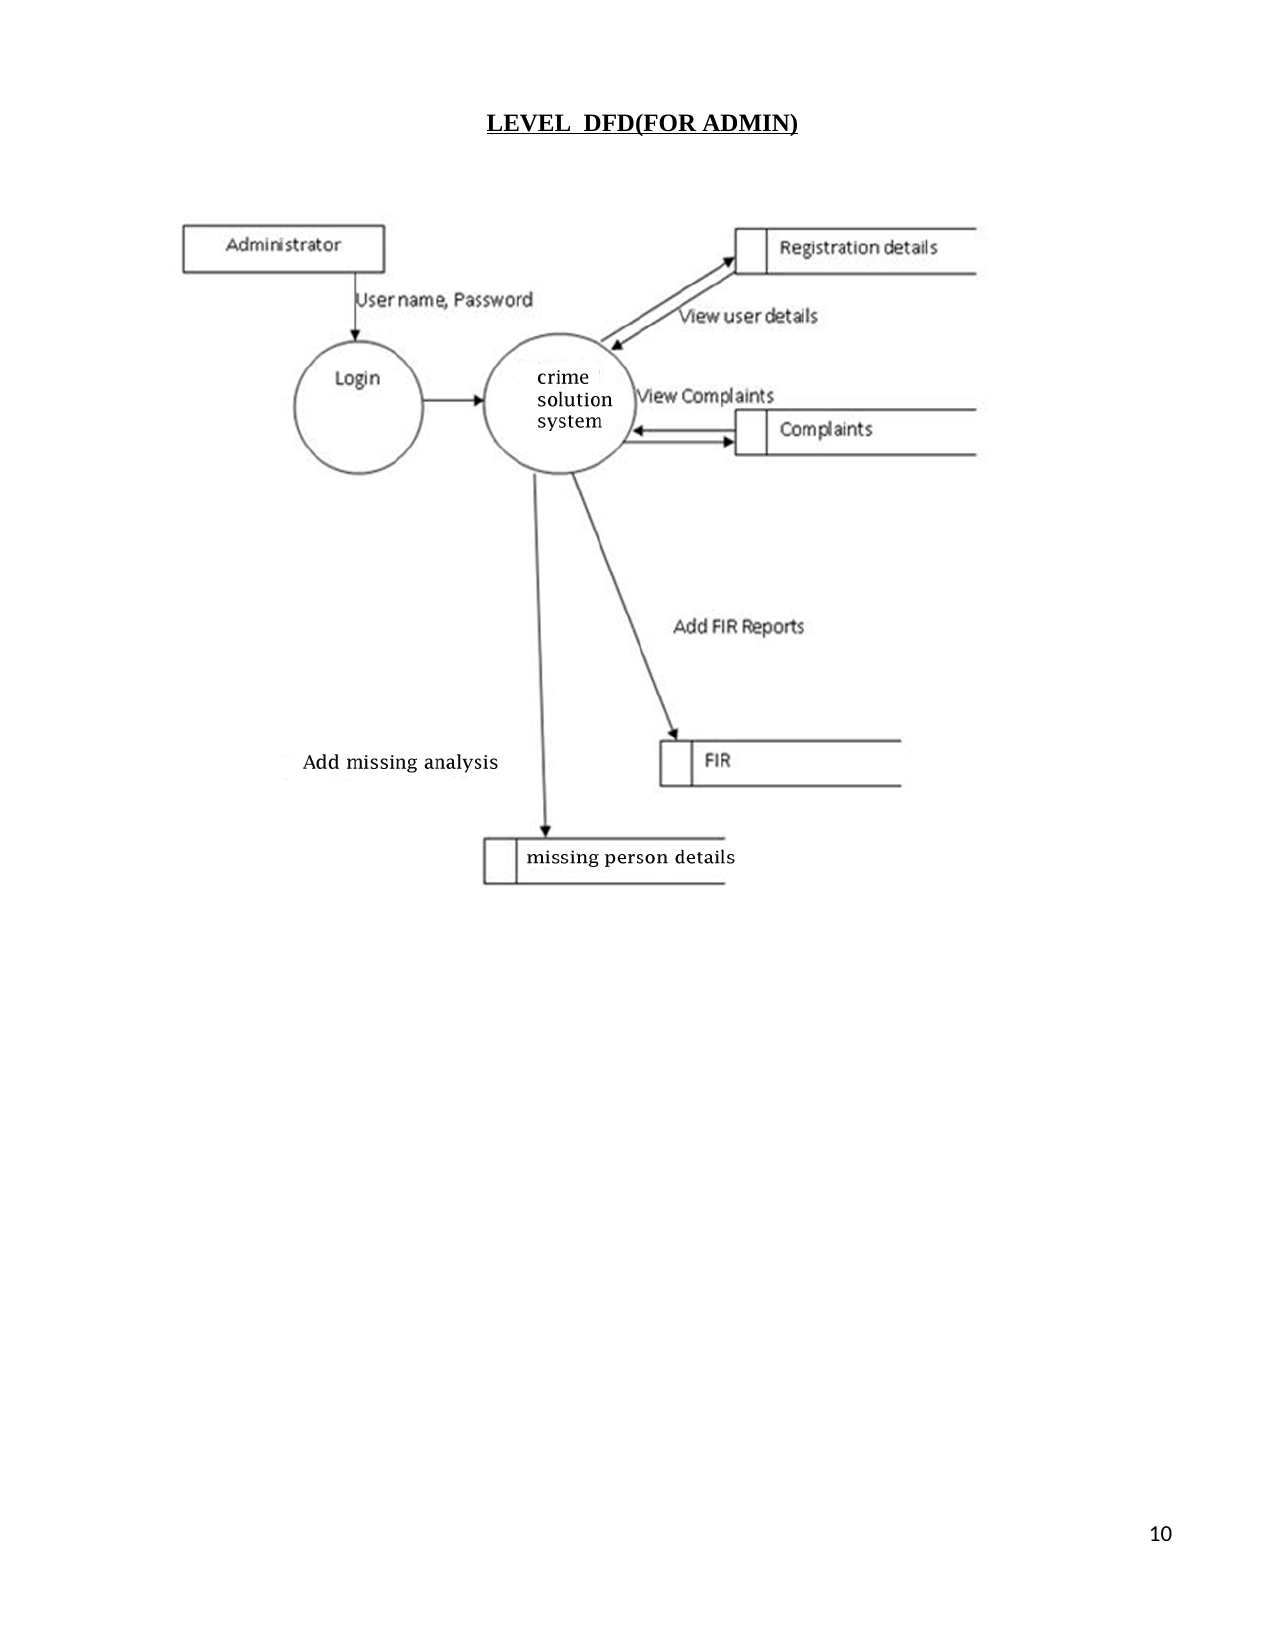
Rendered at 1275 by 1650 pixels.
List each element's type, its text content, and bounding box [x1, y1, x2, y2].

picture [112, 202, 1088, 983]
text LEVEL DFD(for admin) [112, 108, 1172, 137]
